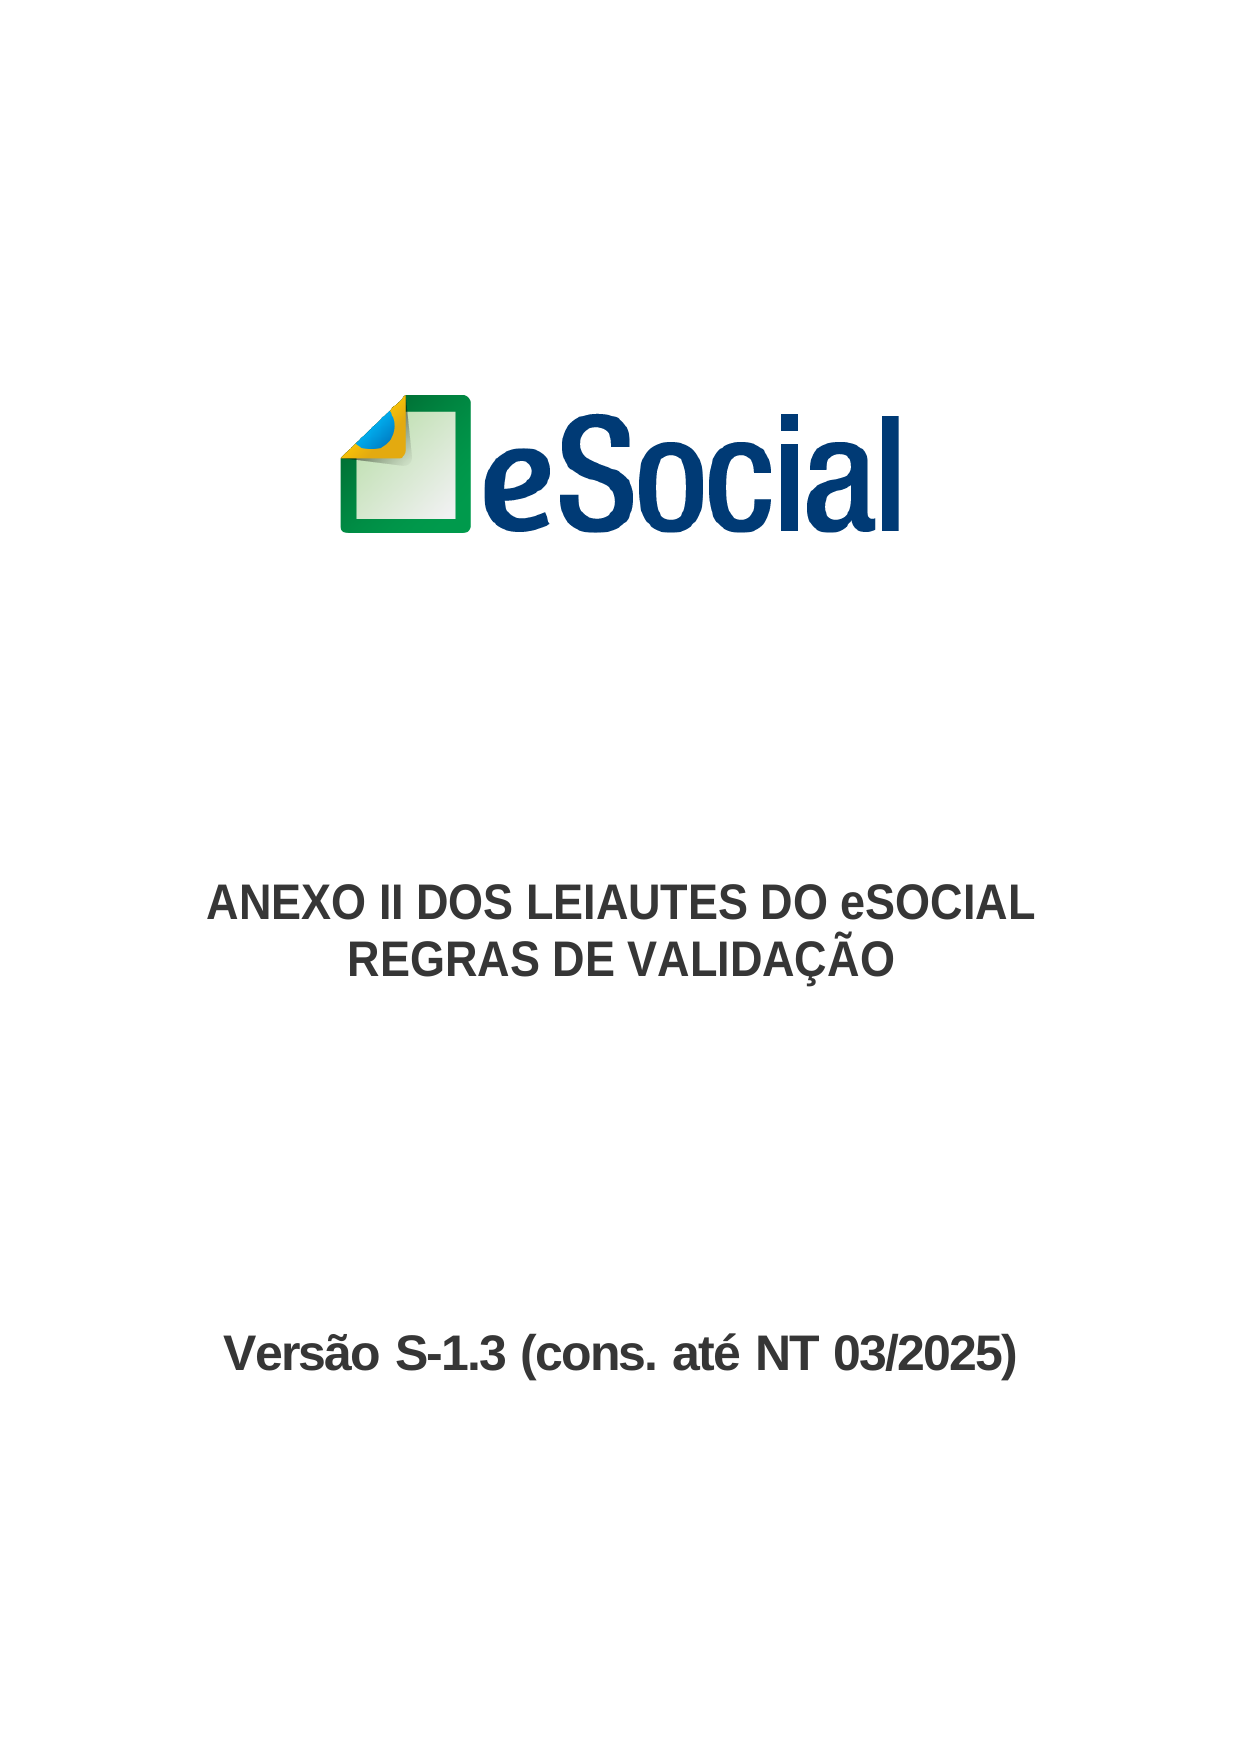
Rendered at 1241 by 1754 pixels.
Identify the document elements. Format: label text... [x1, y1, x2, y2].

picture [340, 395, 899, 533]
text Versão S-1.3 (cons. até NT 03/2025) [48, 1323, 1194, 1381]
text ANEXO II DOS LEIAUTES DO eSOCIAL REGRAS DE VALIDAÇÃO [197, 874, 1046, 987]
